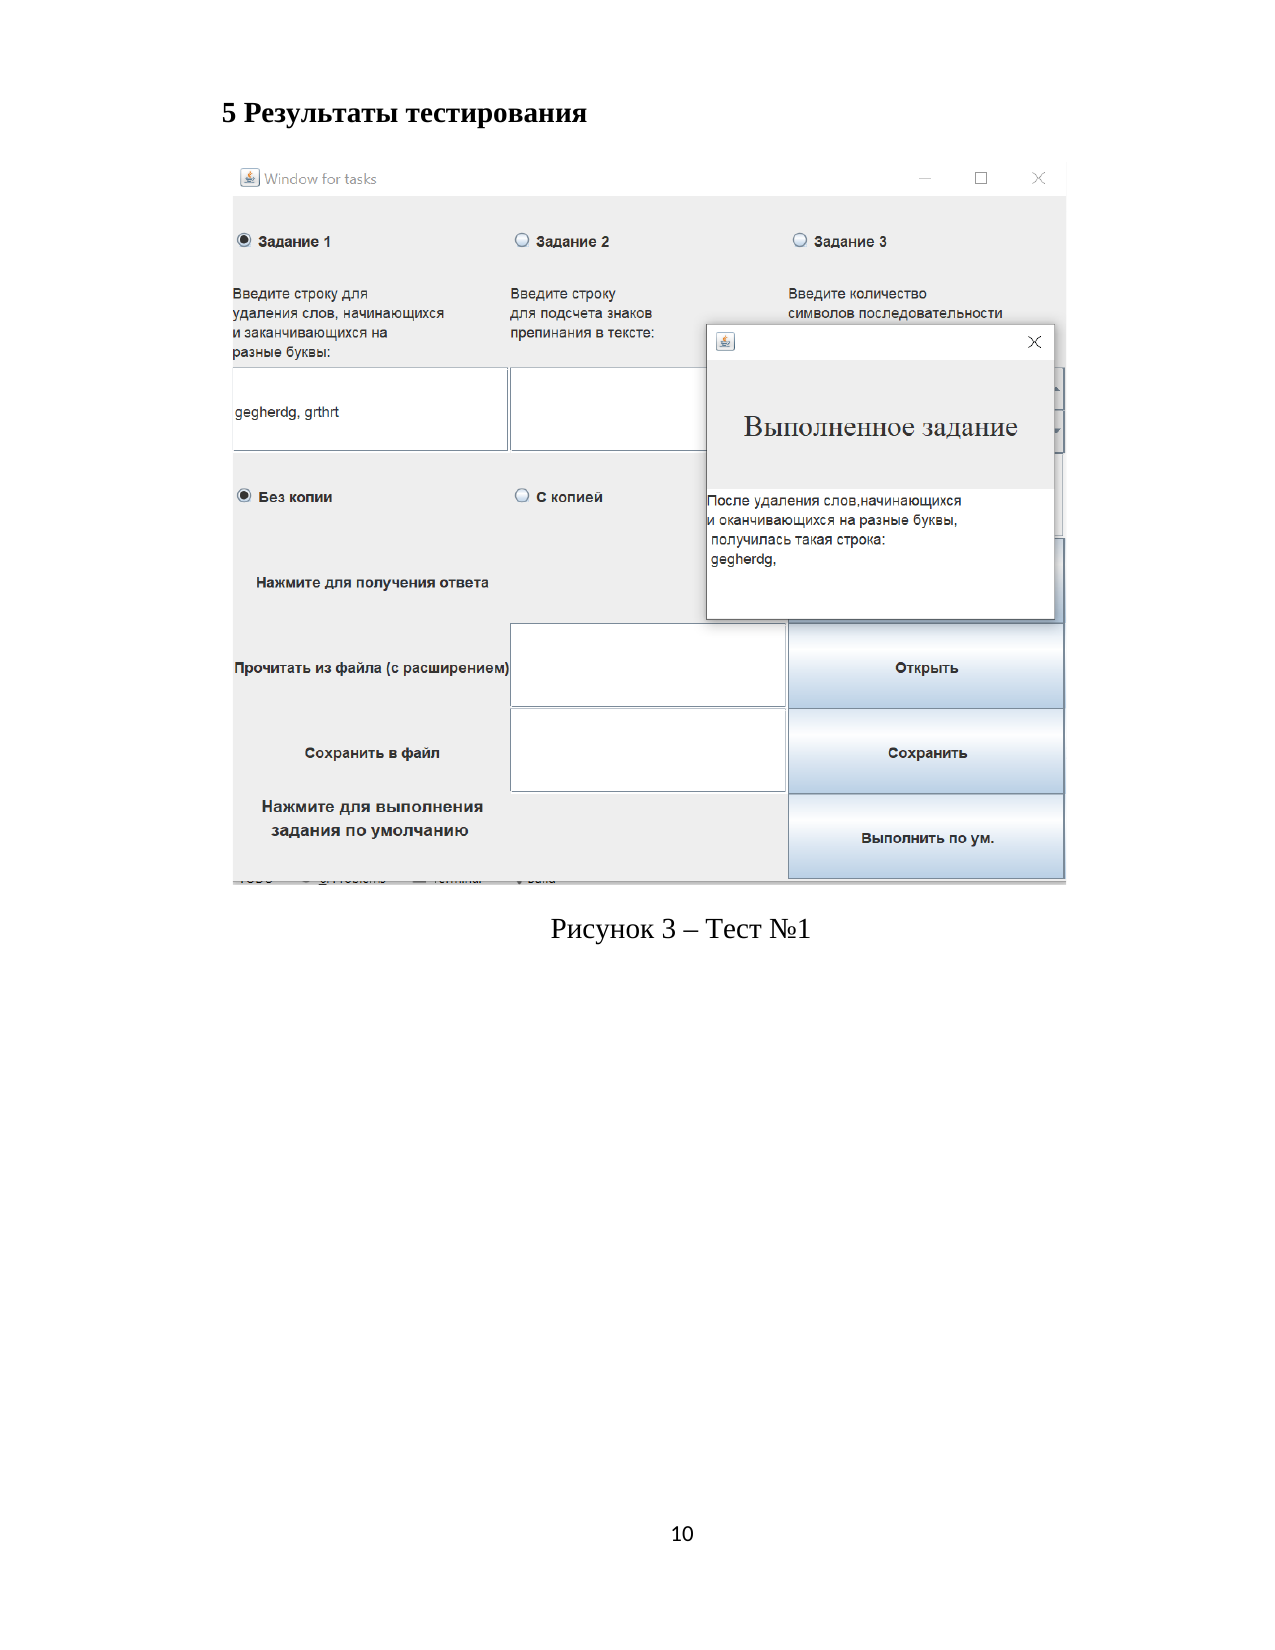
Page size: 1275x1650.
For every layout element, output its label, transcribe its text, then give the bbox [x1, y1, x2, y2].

picture [232, 162, 1067, 885]
text 5 Результаты тестирования [148, 95, 1216, 128]
